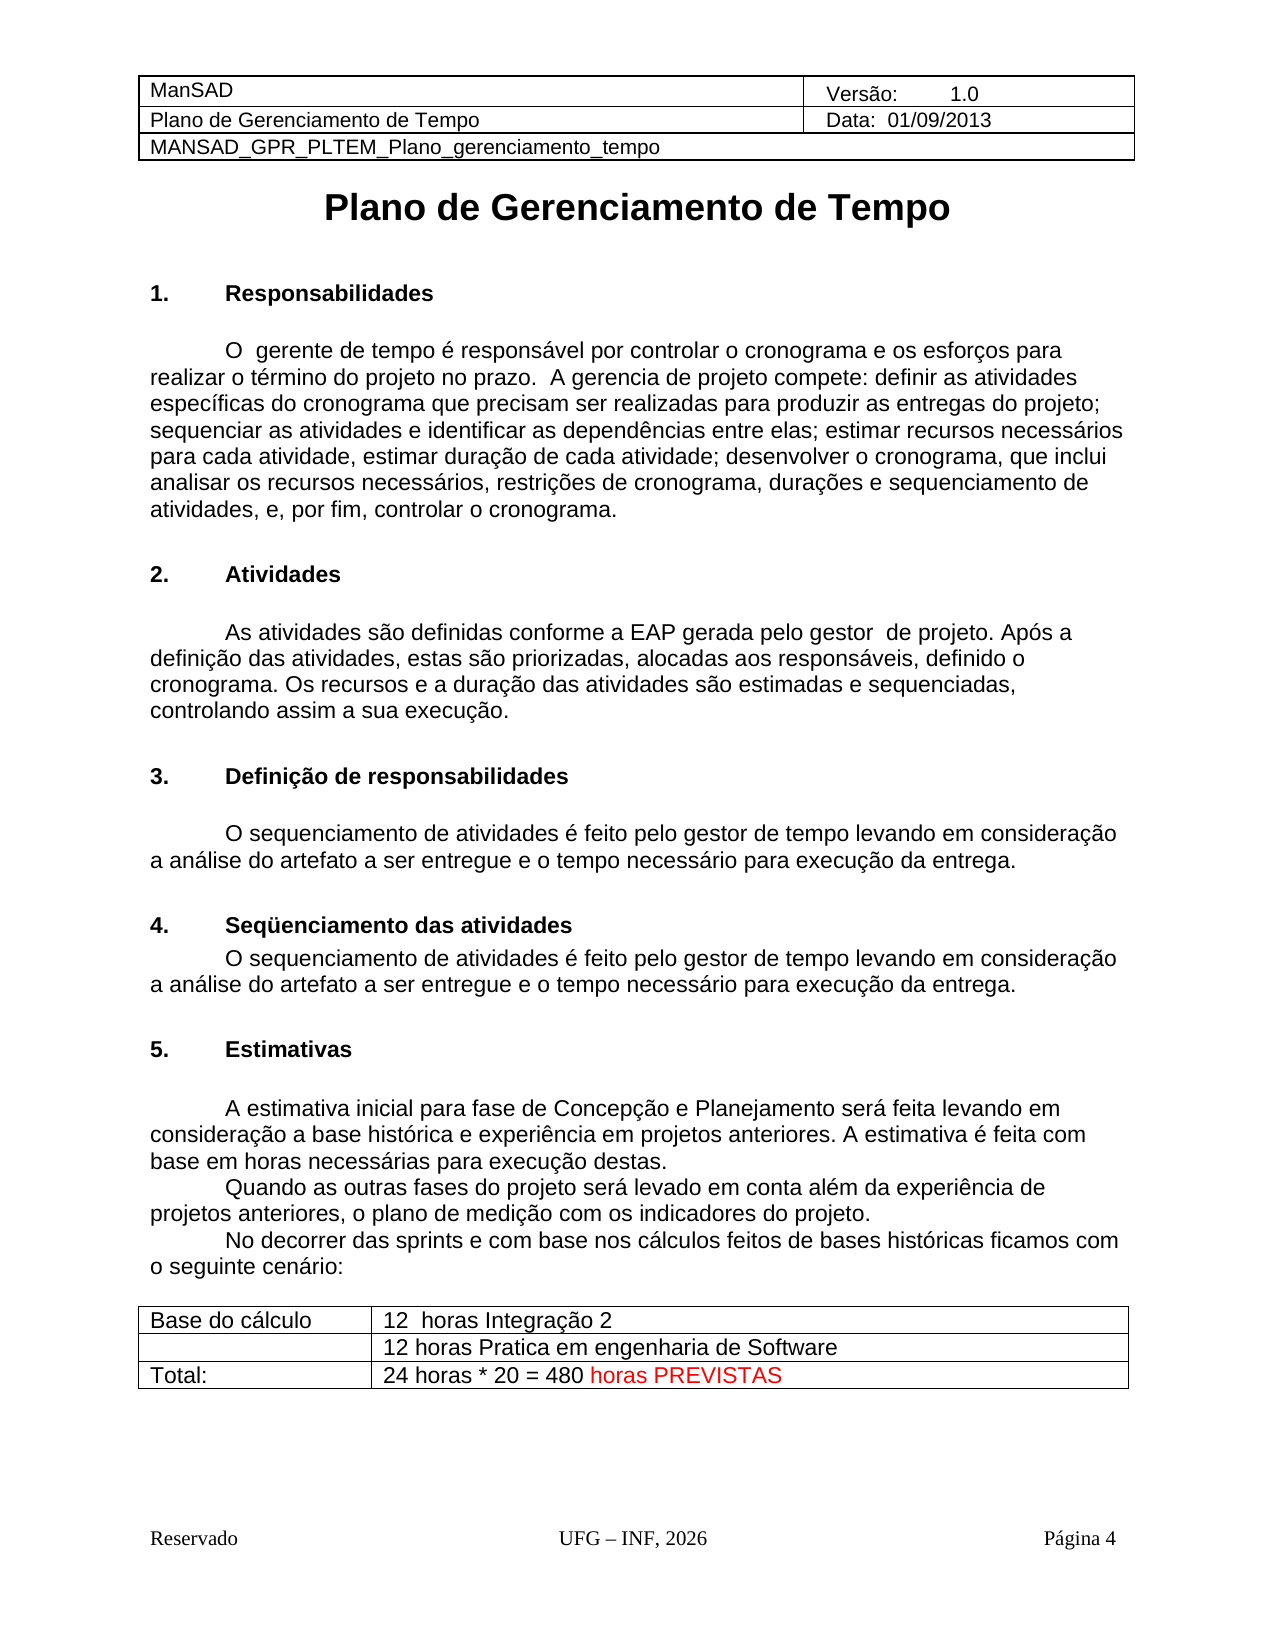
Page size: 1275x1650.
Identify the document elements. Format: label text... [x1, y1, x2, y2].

text No decorrer das sprints e com base nos cálculos feitos de bases históricas ficamos com o seguinte cenário: [150, 1227, 1125, 1279]
text O sequenciamento de atividades é feito pelo gestor de tempo levando em consideração a análise do artefato a ser entregue e o tempo necessário para execução da entrega. [150, 820, 1125, 873]
subtitle Estimativas [150, 1036, 1125, 1062]
subtitle Seqüenciamento das atividades [150, 912, 1125, 938]
text O gerente de tempo é responsável por controlar o cronograma e os esforços para realizar o término do projeto no prazo. A gerencia de projeto compete: definir as atividades específicas do cronograma que precisam ser realizadas para produzir as entregas do projeto; sequenciar as atividades e identificar as dependências entre elas; estimar recursos necessários para cada atividade, estimar duração de cada atividade; desenvolver o cronograma, que inclui analisar os recursos necessários, restrições de cronograma, durações e sequenciamento de atividades, e, por fim, controlar o cronograma. [150, 337, 1125, 522]
subtitle Responsabilidades [150, 280, 1125, 306]
subtitle Definição de responsabilidades [150, 763, 1125, 789]
subtitle Atividades [150, 561, 1125, 587]
table_cell 12 horas Pratica em engenharia de Software [372, 1334, 1128, 1361]
table_cell 24 horas * 20 = 480 horas PREVISTAS [372, 1362, 1128, 1388]
table_header Base do cálculo [139, 1307, 371, 1333]
title Plano de Gerenciamento de Tempo [150, 185, 1125, 228]
text O sequenciamento de atividades é feito pelo gestor de tempo levando em consideração a análise do artefato a ser entregue e o tempo necessário para execução da entrega. [150, 944, 1125, 997]
text A estimativa inicial para fase de Concepção e Planejamento será feita levando em consideração a base histórica e experiência em projetos anteriores. A estimativa é feita com base em horas necessárias para execução destas. [150, 1095, 1125, 1174]
table_cell [139, 1334, 371, 1361]
text Quando as outras fases do projeto será levado em conta além da experiência de projetos anteriores, o plano de medição com os indicadores do projeto. [150, 1174, 1125, 1227]
table_header 12 horas Integração 2 [372, 1307, 1128, 1333]
text As atividades são definidas conforme a EAP gerada pelo gestor de projeto. Após a definição das atividades, estas são priorizadas, alocadas aos responsáveis, definido o cronograma. Os recursos e a duração das atividades são estimadas e sequenciadas, controlando assim a sua execução. [150, 618, 1125, 724]
table_cell Total: [139, 1362, 371, 1388]
